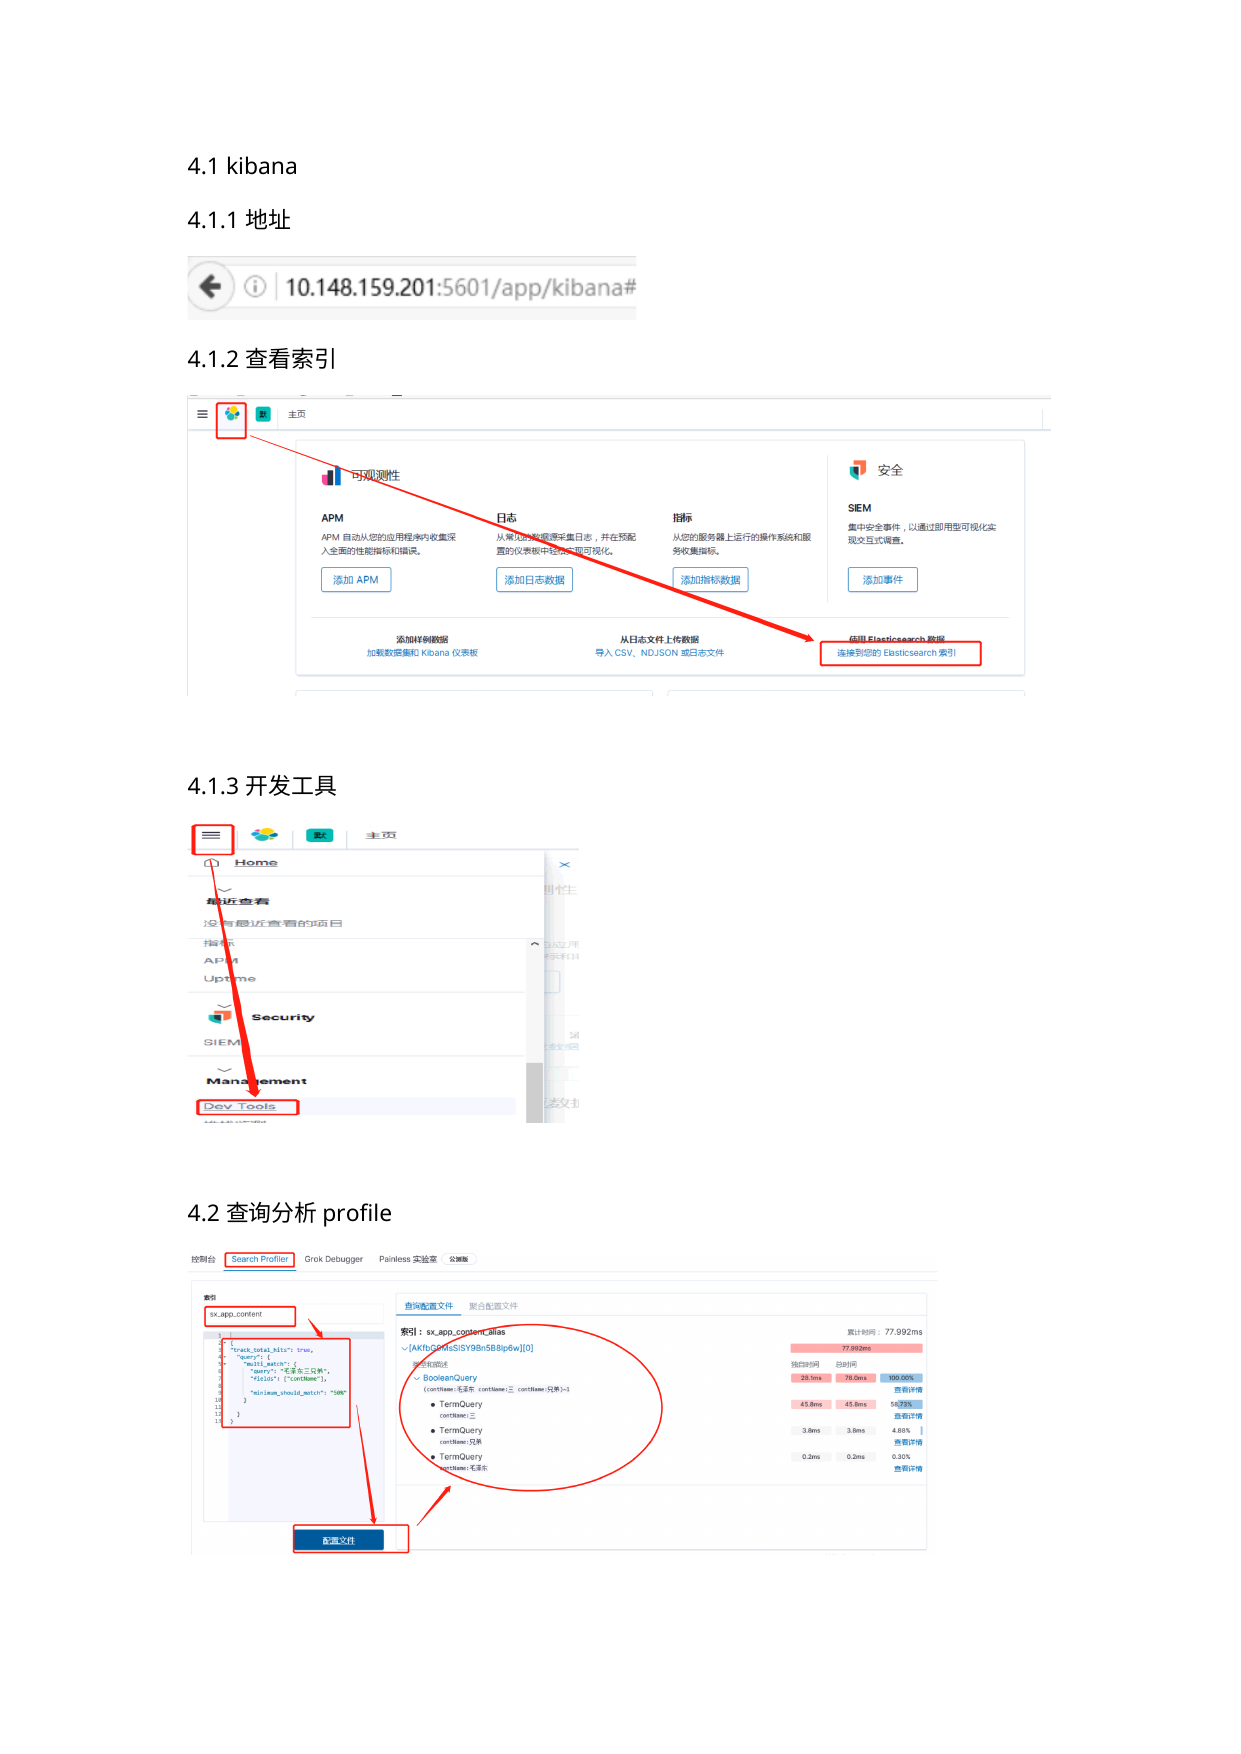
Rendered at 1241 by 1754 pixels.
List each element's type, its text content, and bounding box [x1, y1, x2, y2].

list 4.1.3 开发工具 [187, 768, 1053, 801]
list 4.1.2 查看索引 [187, 341, 1053, 374]
list 4.2 查询分析profile [187, 1195, 1053, 1228]
picture [187, 256, 637, 320]
picture [187, 395, 1051, 696]
picture [187, 822, 579, 1123]
list 4.1.1 地址 [187, 202, 1053, 235]
picture [187, 1249, 938, 1555]
list 4.1 kibana [187, 150, 1053, 181]
